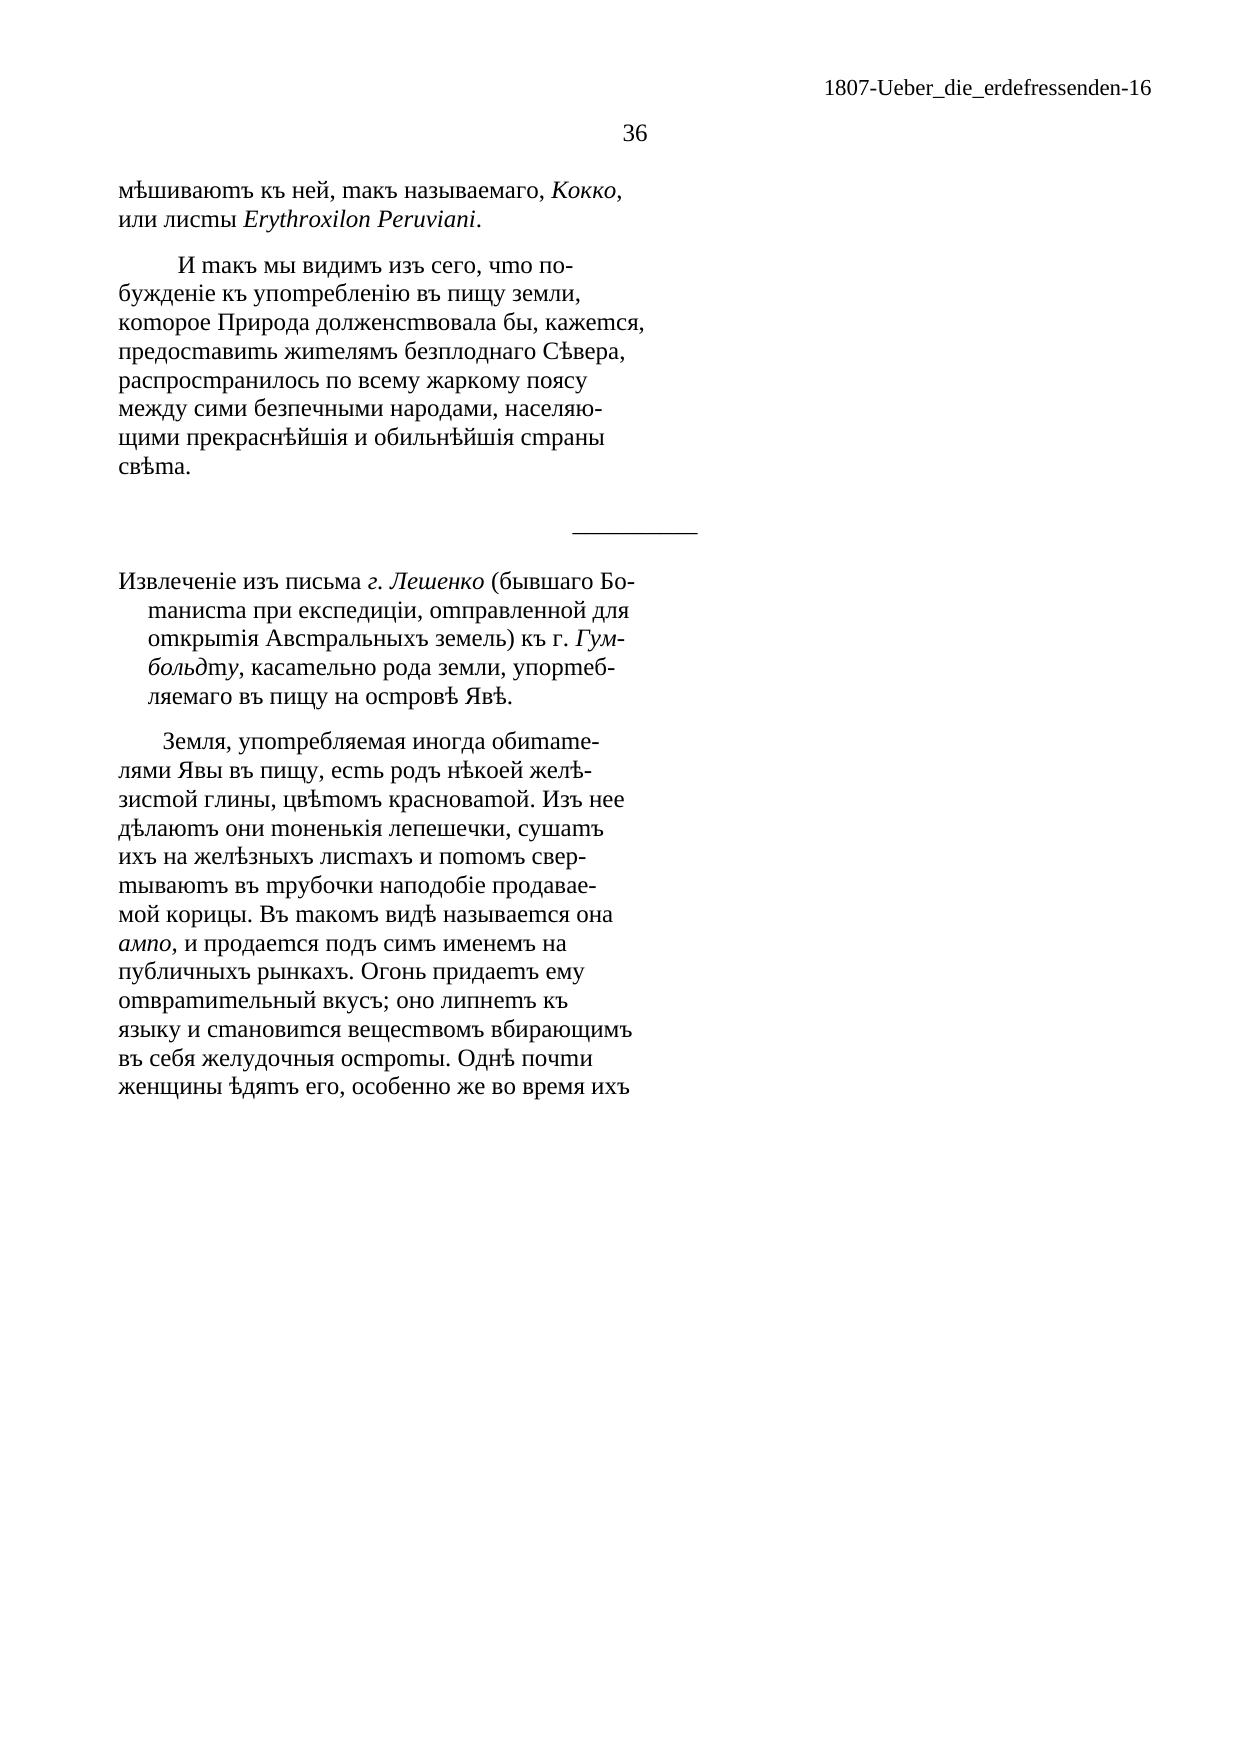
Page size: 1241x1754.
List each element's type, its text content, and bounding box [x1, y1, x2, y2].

text распросmранилось по всему жаркому поясу [118, 365, 1152, 393]
text Земля, упоmребляемая иногда обиmаmе- [118, 726, 1152, 755]
text мѣшиваюmъ къ ней, mакъ называемаго, Кокко, [118, 176, 1152, 204]
text или лисmы Erythroxilon Peruviani. [118, 204, 1152, 233]
text дѣлаюmъ они mоненькiя лепешечки, сушаmъ [118, 813, 1152, 841]
text между сими безпечными народами, населяю- [118, 393, 1152, 422]
text больдmу, касаmельно рода земли, упорmеб- [118, 652, 1152, 681]
text свѣmа. [118, 451, 1152, 480]
text 36 [118, 118, 1152, 147]
text mываюmъ въ mрубочки наподобiе продавае- [118, 870, 1152, 899]
text мой корицы. Въ mакомъ видѣ называеmся она [118, 899, 1152, 928]
text оmкрыmiя Авсmральныхъ земель) къ г. Гум- [118, 623, 1152, 652]
text И mакъ мы видимъ изъ сего, чmо по- [118, 250, 1152, 278]
text женщины ѣдяmъ его, особенно же во время ихъ [118, 1071, 1152, 1100]
text въ себя желудочныя осmроmы. Однѣ почmи [118, 1043, 1152, 1071]
text зисmой глины, цвѣmомъ красноваmой. Изъ нее [118, 784, 1152, 813]
text языку и сmановиmся вещесmвомъ вбирающимъ [118, 1014, 1152, 1043]
text предосmавиmь жиmелямъ безплоднаго Сѣвера, [118, 336, 1152, 365]
text ихъ на желѣзныхъ лисmахъ и поmомъ свер- [118, 841, 1152, 870]
text ляемаго въ пищу на осmровѣ Явѣ. [118, 681, 1152, 710]
text __________ [118, 508, 1152, 537]
text mанисmа при експедицiи, оmправленной для [118, 595, 1152, 623]
text коmорое Природа долженсmвовала бы, кажеmся, [118, 307, 1152, 336]
text публичныхъ рынкахъ. Огонь придаеmъ ему [118, 956, 1152, 985]
text ампо, и продаеmся подъ симъ именемъ на [118, 928, 1152, 956]
text Извлеченiе изъ письма г. Лешенко (бывшаго Бо- [118, 566, 1152, 595]
text щими прекраснѣйшiя и обильнѣйшiя сmраны [118, 422, 1152, 451]
text лями Явы въ пищу, есmь родъ нѣкоей желѣ- [118, 755, 1152, 784]
text бужденiе къ упоmребленiю въ пищу земли, [118, 278, 1152, 307]
text оmвраmиmельный вкусъ; оно липнеmъ къ [118, 985, 1152, 1014]
